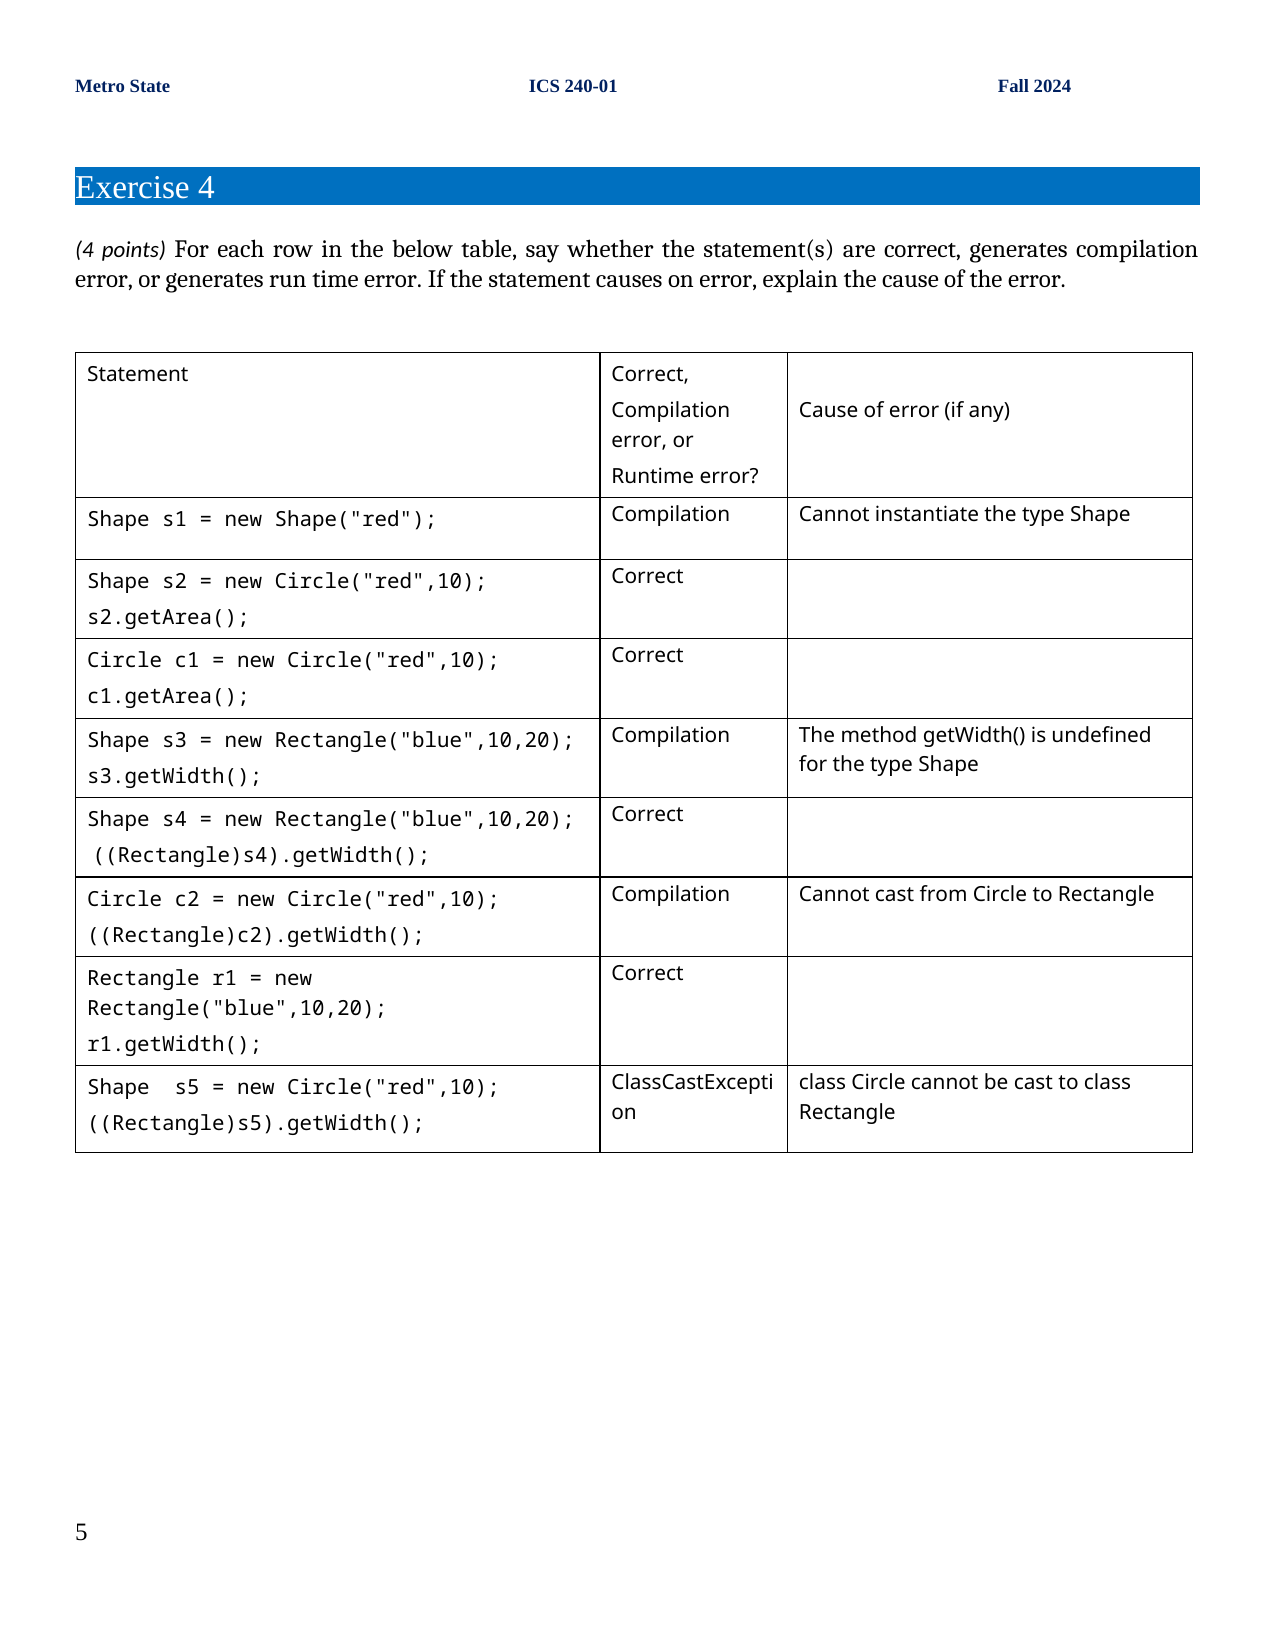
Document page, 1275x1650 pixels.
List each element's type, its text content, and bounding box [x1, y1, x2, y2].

table_cell Correct [601, 798, 787, 876]
table_header Statement [76, 353, 599, 497]
table_cell class Circle cannot be cast to class Rectangle [788, 1066, 1192, 1152]
table_cell [788, 639, 1192, 718]
table_cell Compilation [601, 878, 787, 956]
table_cell Shape s4 = new Rectangle("blue",10,20); ((Rectangle)s4).getWidth(); [76, 798, 599, 876]
table_cell Compilation [601, 498, 787, 559]
table_cell [788, 560, 1192, 638]
table_cell Cannot cast from Circle to Rectangle [788, 878, 1192, 956]
table_cell [788, 957, 1192, 1065]
table_header Correct, Compilation error, or Runtime error? [601, 353, 787, 497]
table_cell The method getWidth() is undefined for the type Shape [788, 719, 1192, 797]
table_cell Shape s3 = new Rectangle("blue",10,20); s3.getWidth(); [76, 719, 599, 797]
subtitle Exercise 4 [75, 167, 1200, 205]
table_cell Correct [601, 560, 787, 638]
table_cell Cannot instantiate the type Shape [788, 498, 1192, 559]
table_cell [788, 798, 1192, 876]
table_cell Correct [601, 957, 787, 1065]
table_cell ClassCastException [601, 1066, 787, 1152]
table_header Cause of error (if any) [788, 353, 1192, 497]
table_cell Circle c1 = new Circle("red",10); c1.getArea(); [76, 639, 599, 718]
table_cell Shape s5 = new Circle("red",10); ((Rectangle)s5).getWidth(); [76, 1066, 599, 1152]
table_cell Rectangle r1 = new Rectangle("blue",10,20); r1.getWidth(); [76, 957, 599, 1065]
table_cell Shape s2 = new Circle("red",10); s2.getArea(); [76, 560, 599, 638]
table_cell Compilation [601, 719, 787, 797]
table_cell Shape s1 = new Shape("red"); [76, 498, 599, 559]
table_cell Circle c2 = new Circle("red",10); ((Rectangle)c2).getWidth(); [76, 878, 599, 956]
text (4 points) For each row in the below table, say whether the statement(s) are correct, generates compilation error, or generates run time error. If the statement causes on error, explain the cause of the error. [75, 234, 1200, 294]
table_cell Correct [601, 639, 787, 718]
